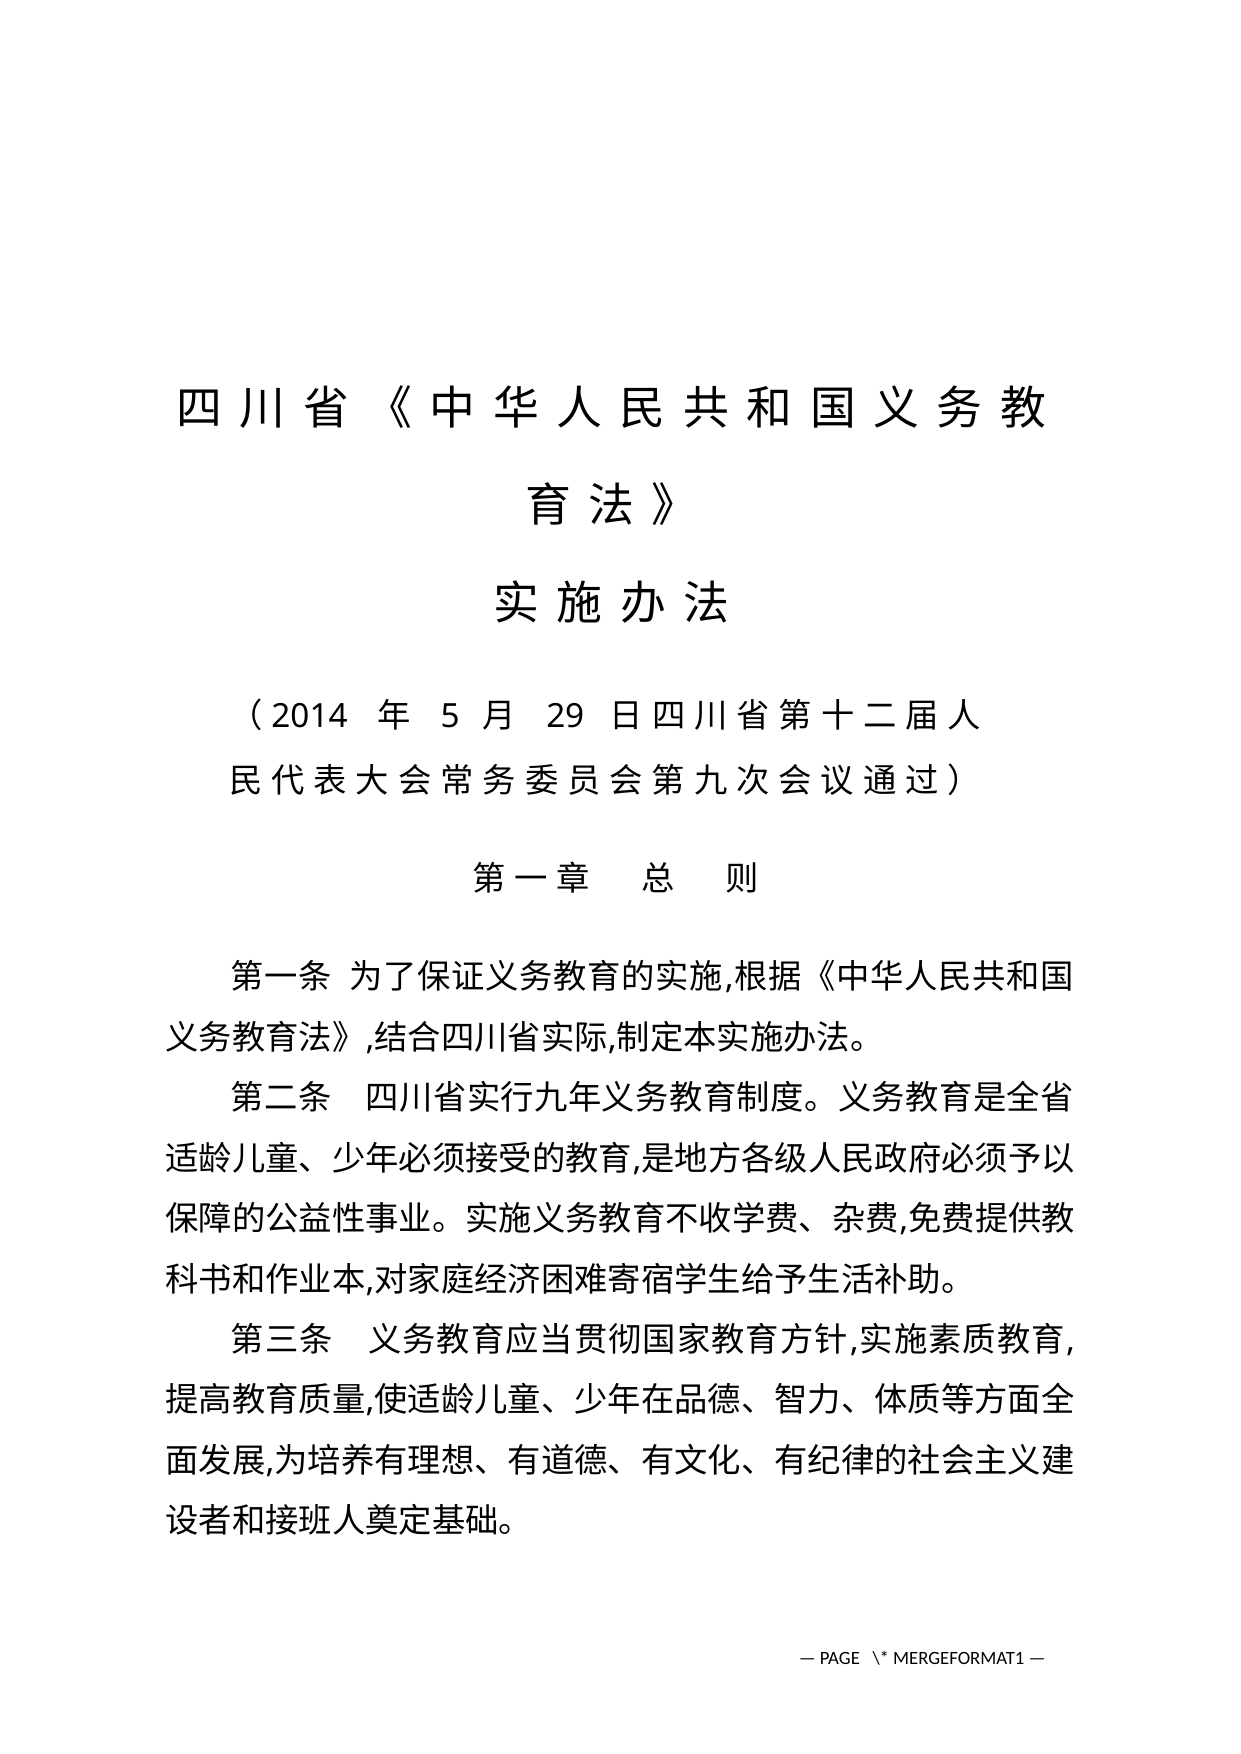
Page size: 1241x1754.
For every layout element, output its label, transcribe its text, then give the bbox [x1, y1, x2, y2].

text （2014 年 5 月 29 日四川省第十二届人民代表大会常务委员会第九次会议通过） [229, 681, 1011, 811]
text 第二条 四川省实行九年义务教育制度。义务教育是全省适龄儿童、少年必须接受的教育,是地方各级人民政府必须予以保障的公益性事业。实施义务教育不收学费、杂费,免费提供教科书和作业本,对家庭经济困难寄宿学生给予生活补助。 [165, 1061, 1075, 1303]
text 第三条 义务教育应当贯彻国家教育方针,实施素质教育,提高教育质量,使适龄儿童、少年在品德、智力、体质等方面全面发展,为培养有理想、有道德、有文化、有纪律的社会主义建设者和接班人奠定基础。 [165, 1303, 1075, 1545]
text 第一条 为了保证义务教育的实施,根据《中华人民共和国义务教育法》,结合四川省实际,制定本实施办法。 [165, 941, 1075, 1061]
text 四川省《中华人民共和国义务教育法》 [165, 356, 1075, 551]
text 第一章 总 则 [165, 843, 1075, 908]
text 实施办法 [165, 551, 1075, 648]
